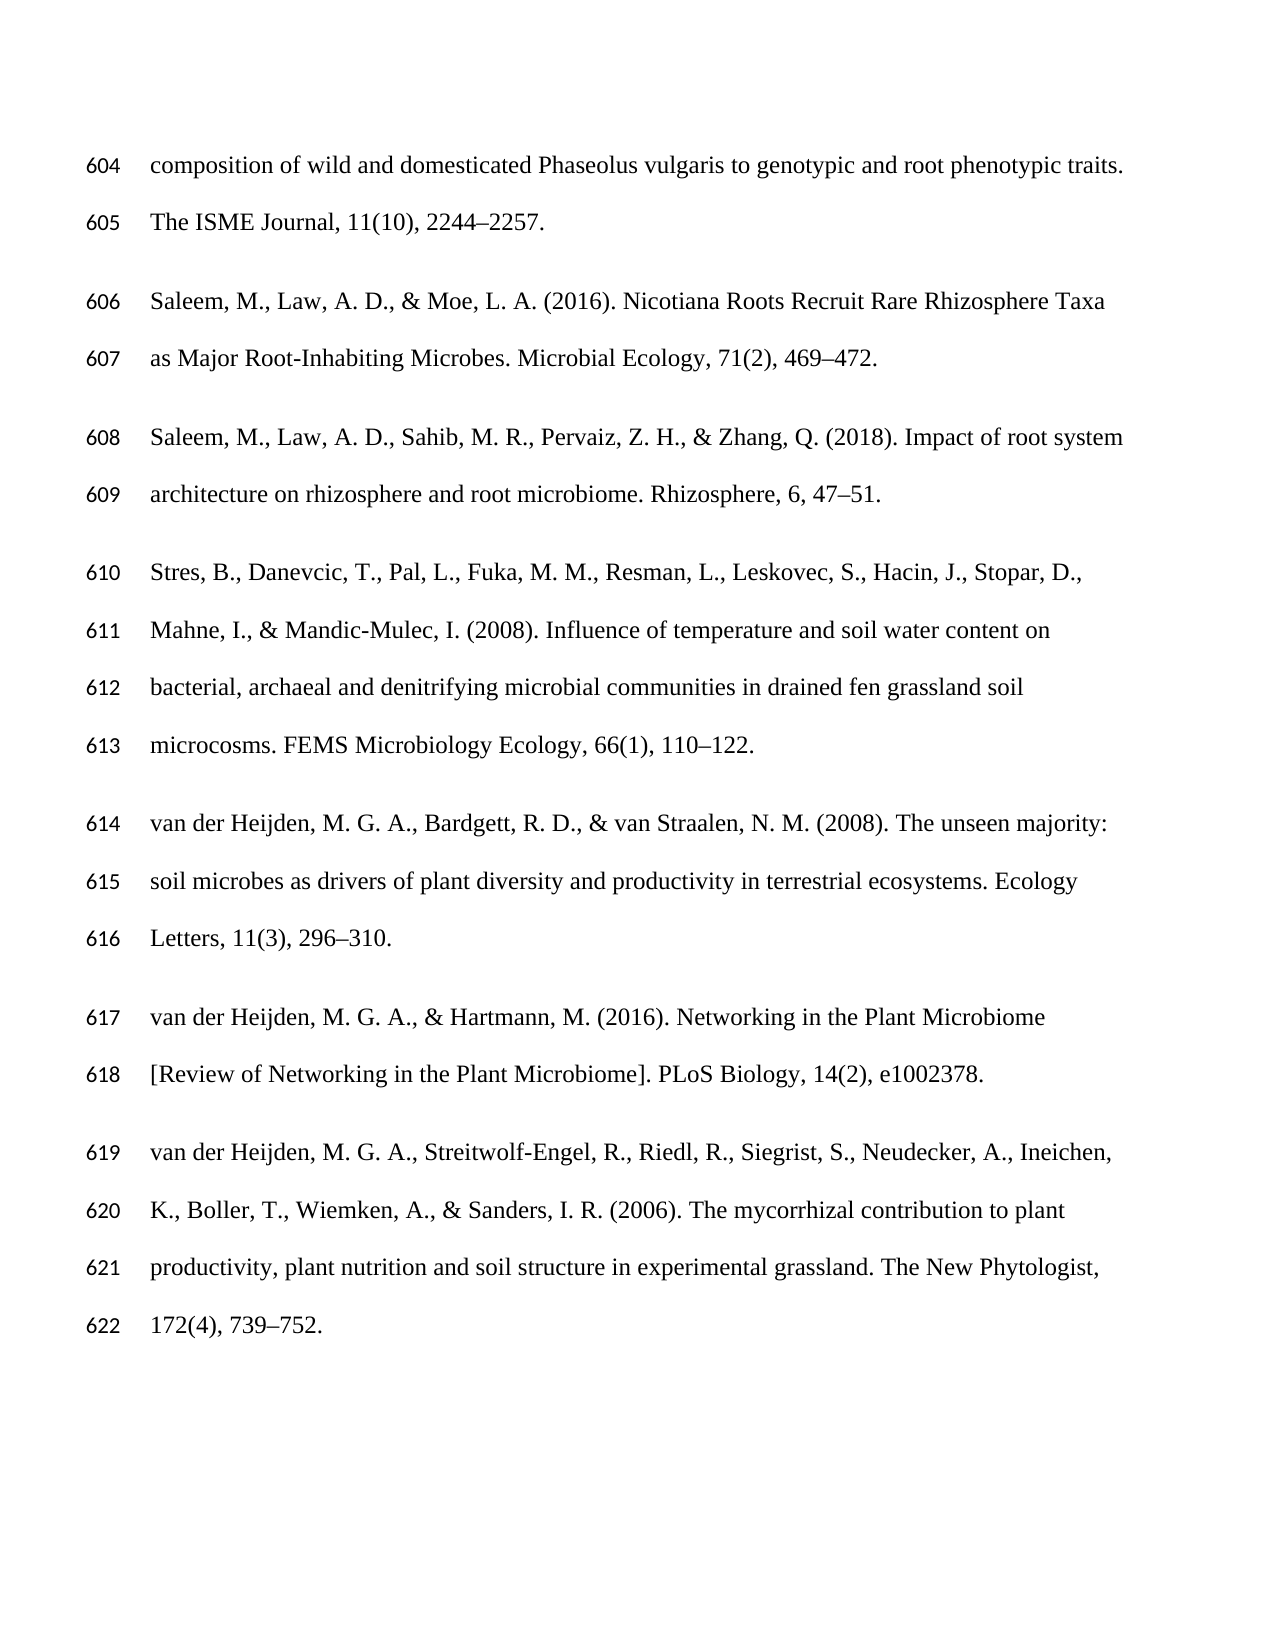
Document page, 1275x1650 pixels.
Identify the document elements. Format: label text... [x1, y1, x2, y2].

text van der Heijden, M. G. A., & Hartmann, M. (2016). Networking in the Plant Microbiome [Review of Networking in the Plant Microbiome]. PLoS Biology, 14(2), e1002378. [150, 1002, 1125, 1088]
text van der Heijden, M. G. A., Streitwolf-Engel, R., Riedl, R., Siegrist, S., Neudecker, A., Ineichen, K., Boller, T., Wiemken, A., & Sanders, I. R. (2006). The mycorrhizal contribution to plant productivity, plant nutrition and soil structure in experimental grassland. The New Phytologist, 172(4), 739–752. [150, 1137, 1125, 1339]
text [150, 150, 1125, 236]
text Saleem, M., Law, A. D., & Moe, L. A. (2016). Nicotiana Roots Recruit Rare Rhizosphere Taxa as Major Root-Inhabiting Microbes. Microbial Ecology, 71(2), 469–472. [150, 286, 1125, 372]
text van der Heijden, M. G. A., Bardgett, R. D., & van Straalen, N. M. (2008). The unseen majority: soil microbes as drivers of plant diversity and productivity in terrestrial ecosystems. Ecology Letters, 11(3), 296–310. [150, 808, 1125, 952]
text Stres, B., Danevcic, T., Pal, L., Fuka, M. M., Resman, L., Leskovec, S., Hacin, J., Stopar, D., Mahne, I., & Mandic-Mulec, I. (2008). Influence of temperature and soil water content on bacterial, archaeal and denitrifying microbial communities in drained fen grassland soil microcosms. FEMS Microbiology Ecology, 66(1), 110–122. [150, 557, 1125, 759]
text Saleem, M., Law, A. D., Sahib, M. R., Pervaiz, Z. H., & Zhang, Q. (2018). Impact of root system architecture on rhizosphere and root microbiome. Rhizosphere, 6, 47–51. [150, 422, 1125, 508]
